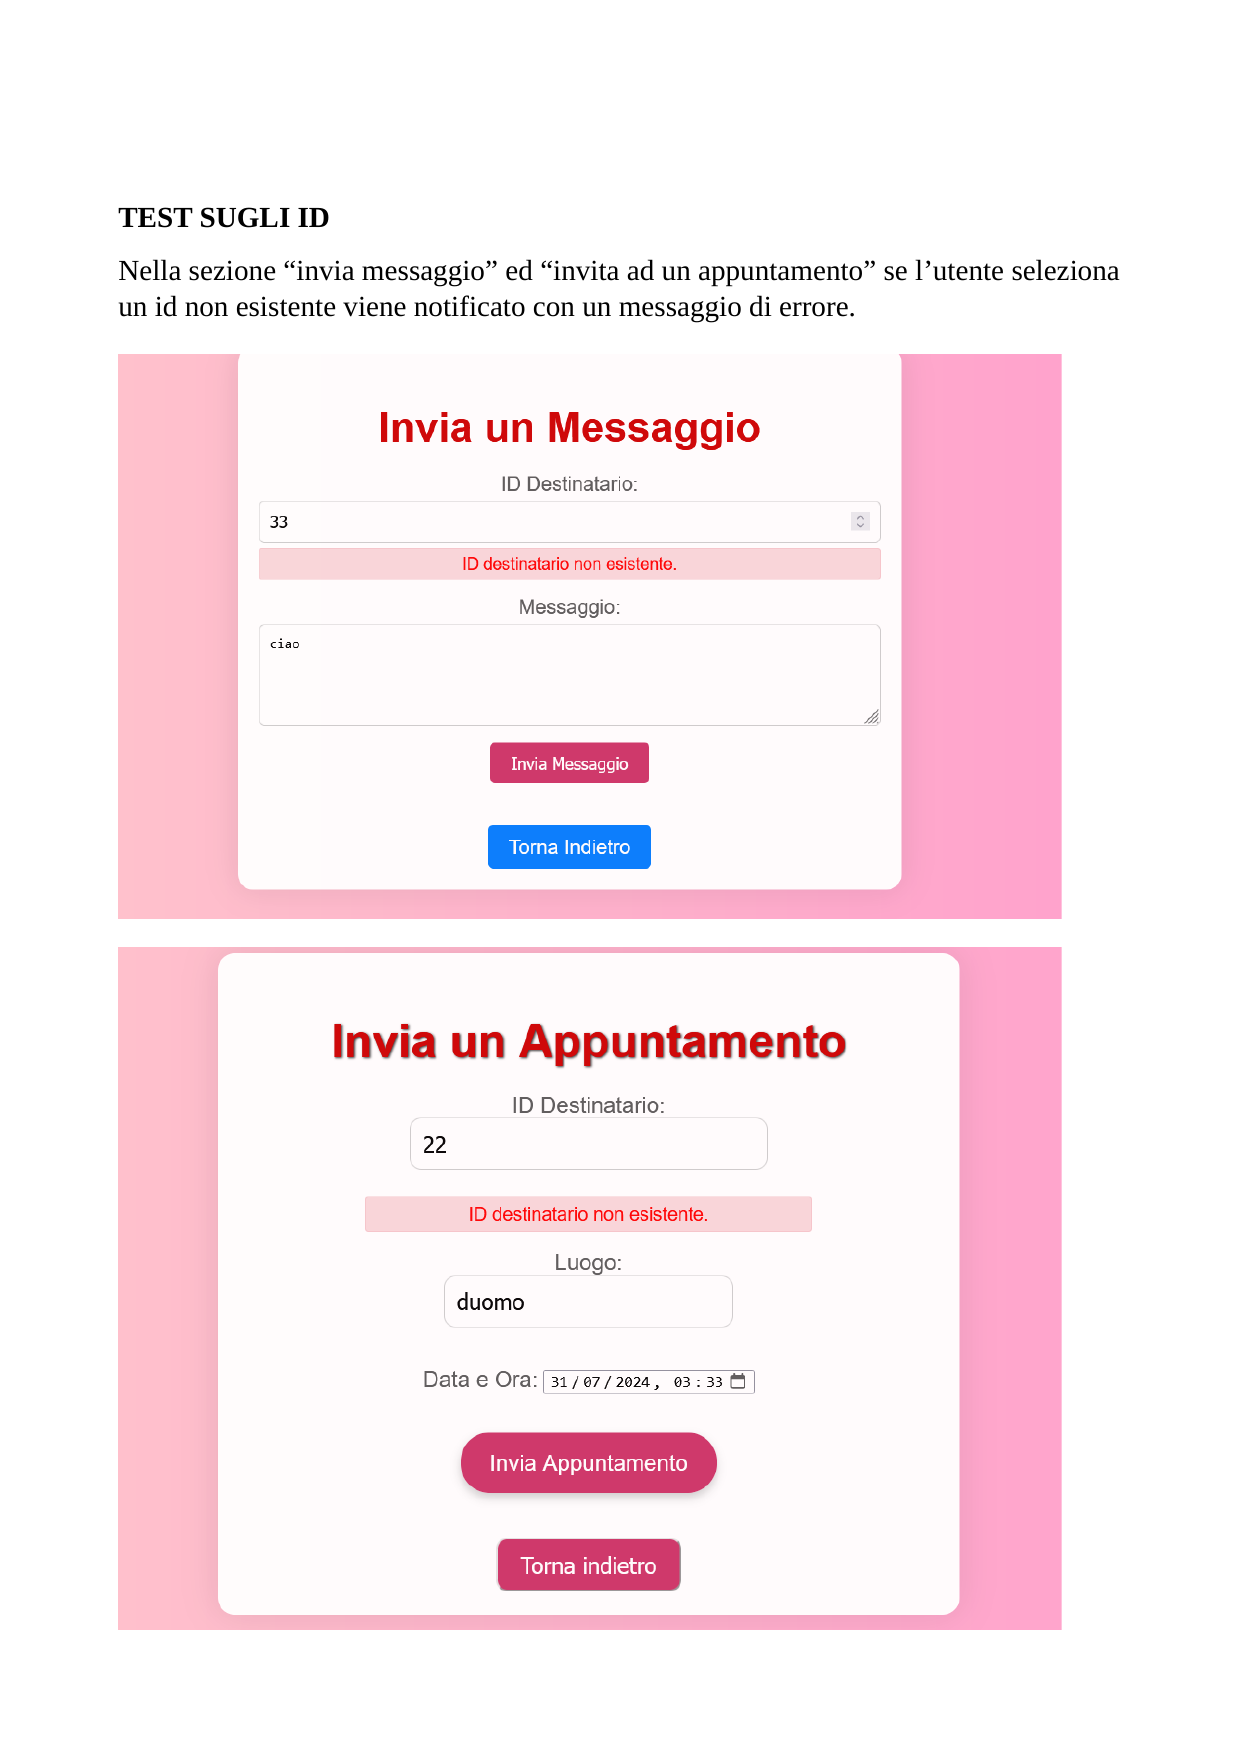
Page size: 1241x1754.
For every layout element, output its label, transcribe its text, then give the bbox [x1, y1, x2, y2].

picture [118, 354, 1062, 919]
picture [118, 947, 1062, 1630]
text TEST SUGLI ID [118, 200, 1122, 234]
text Nella sezione “invia messaggio” ed “invita ad un appuntamento” se l’utente seleziona un id non esistente viene notificato con un messaggio di errore. [118, 253, 1122, 323]
